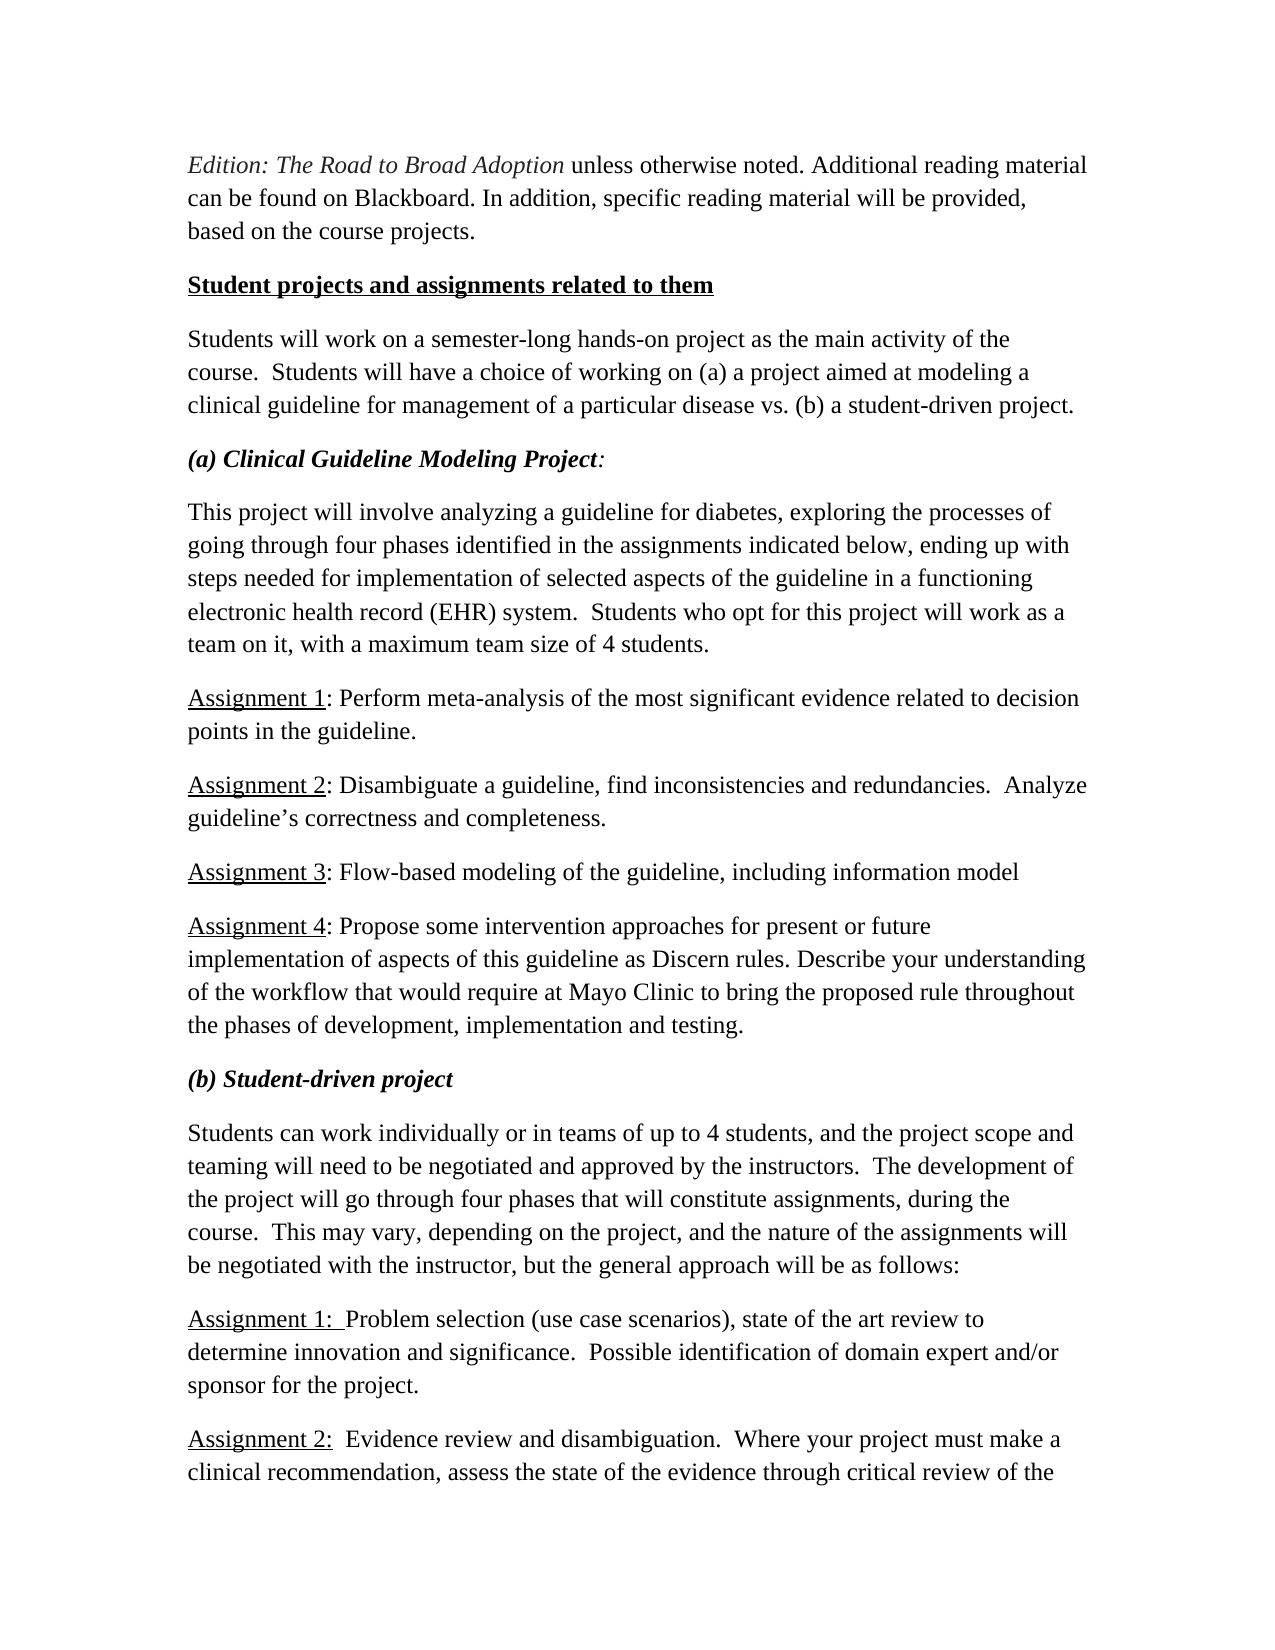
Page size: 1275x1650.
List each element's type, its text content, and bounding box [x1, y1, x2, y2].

text Assignment 1: Perform meta-analysis of the most significant evidence related to decision points in the guideline. [187, 683, 1087, 745]
text This project will involve analyzing a guideline for diabetes, exploring the processes of going through four phases identified in the assignments indicated below, ending up with steps needed for implementation of selected aspects of the guideline in a functioning electronic health record (EHR) system. Students who opt for this project will work as a team on it, with a maximum team size of 4 students. [187, 497, 1087, 658]
text Assignment 3: Flow-based modeling of the guideline, including information model [187, 857, 1087, 886]
text (b) Student-driven project [187, 1064, 1087, 1093]
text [187, 150, 1087, 245]
text Assignment 2: Disambiguate a guideline, find inconsistencies and redundancies. Analyze guideline’s correctness and completeness. [187, 770, 1087, 832]
text Assignment 4: Propose some intervention approaches for present or future implementation of aspects of this guideline as Discern rules. Describe your understanding of the workflow that would require at Mayo Clinic to bring the proposed rule throughout the phases of development, implementation and testing. [187, 911, 1087, 1039]
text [187, 1424, 1087, 1485]
text Student projects and assignments related to them [187, 270, 1087, 299]
text Students will work on a semester-long hands-on project as the main activity of the course. Students will have a choice of working on (a) a project aimed at modeling a clinical guideline for management of a particular disease vs. (b) a student-driven project. [187, 324, 1087, 418]
text (a) Clinical Guideline Modeling Project: [187, 444, 1087, 472]
text Students can work individually or in teams of up to 4 students, and the project scope and teaming will need to be negotiated and approved by the instructors. The development of the project will go through four phases that will constitute assignments, during the course. This may vary, depending on the project, and the nature of the assignments will be negotiated with the instructor, but the general approach will be as follows: [187, 1118, 1087, 1279]
text Assignment 1: Problem selection (use case scenarios), state of the art review to determine innovation and significance. Possible identification of domain expert and/or sponsor for the project. [187, 1304, 1087, 1398]
